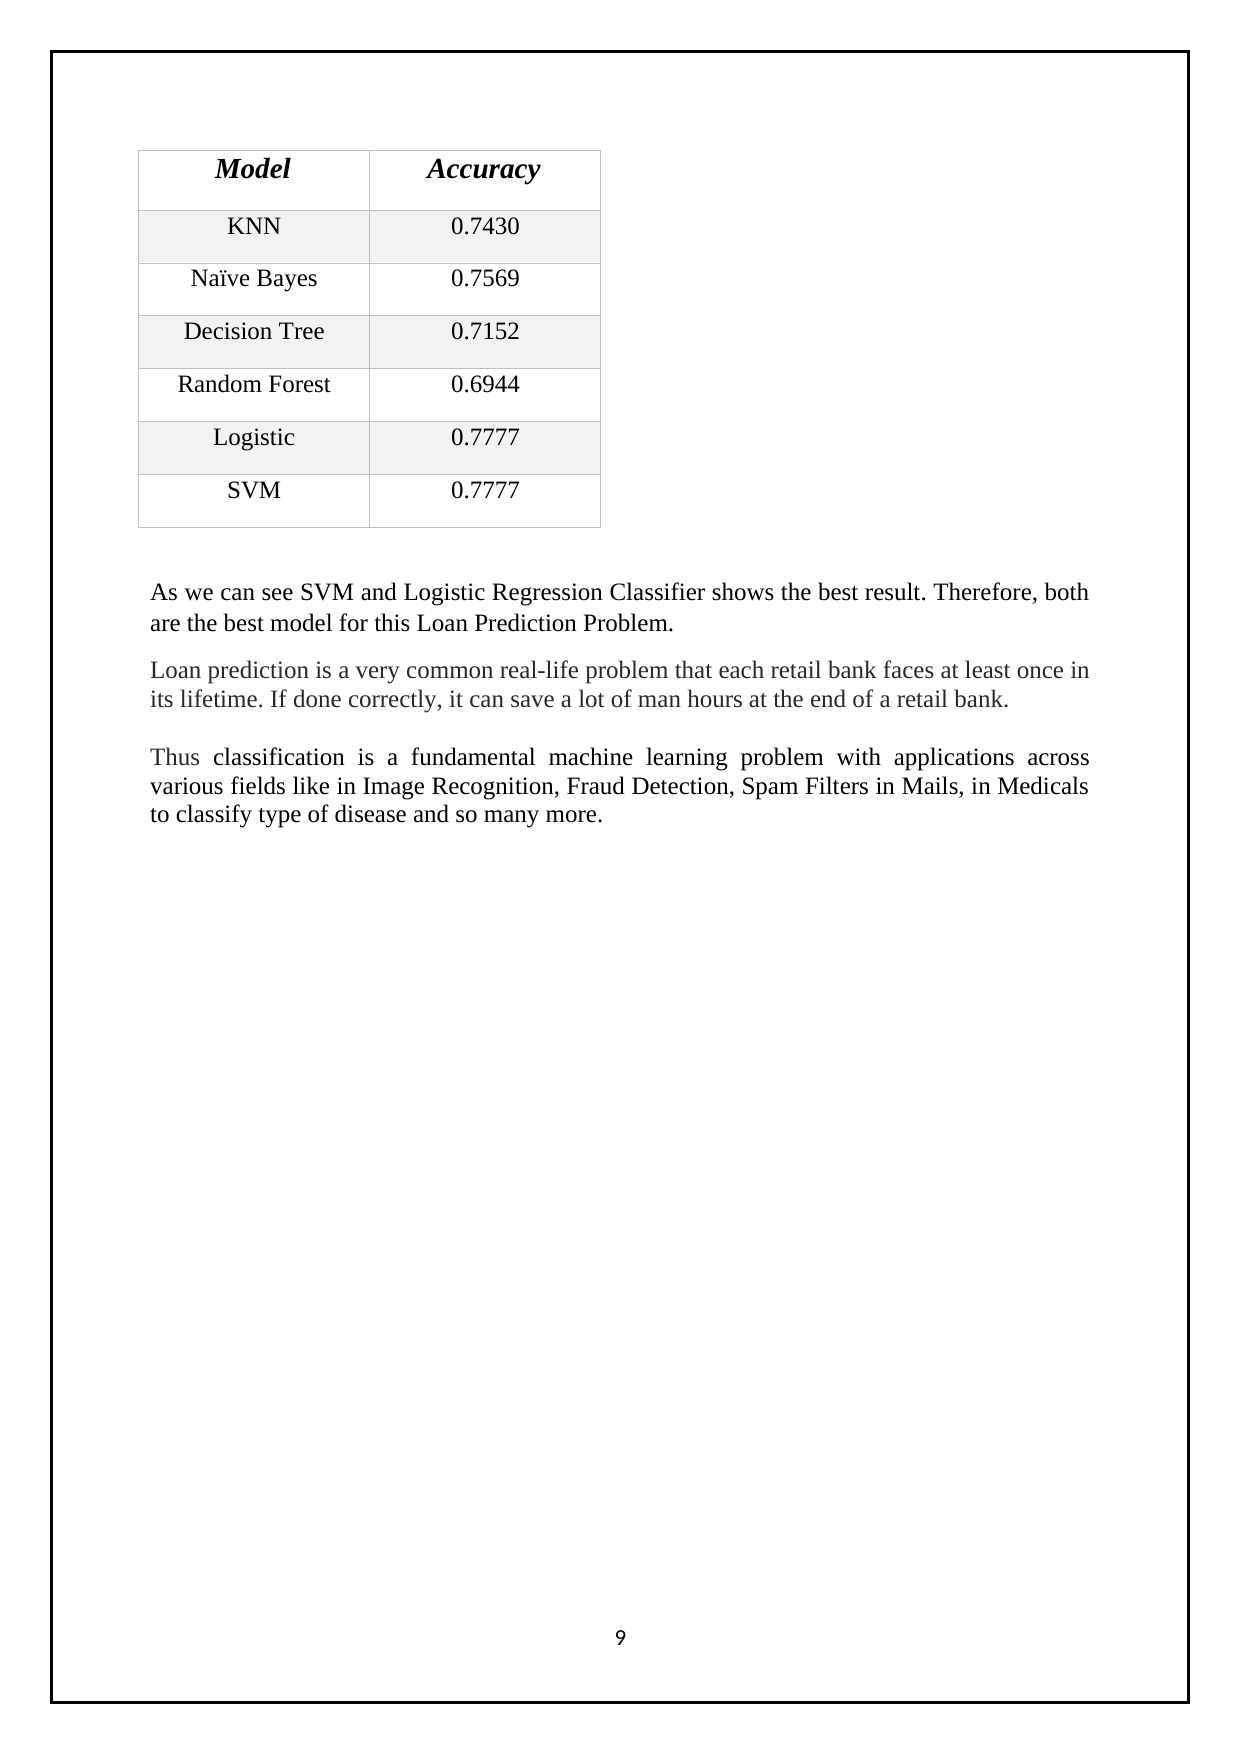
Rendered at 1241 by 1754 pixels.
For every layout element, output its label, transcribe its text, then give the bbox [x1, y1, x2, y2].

table_cell 0.6944 [370, 369, 600, 421]
text Loan prediction is a very common real-life problem that each retail bank faces at least once in its lifetime. If done correctly, it can save a lot of man hours at the end of a retail bank. [150, 655, 1090, 713]
table_cell 0.7777 [370, 422, 600, 474]
text Thus classification is a fundamental machine learning problem with applications across various fields like in Image Recognition, Fraud Detection, Spam Filters in Mails, in Medicals to classify type of disease and so many more. [150, 799, 1090, 828]
table_cell 0.7569 [370, 264, 600, 315]
table_header Model [139, 151, 369, 210]
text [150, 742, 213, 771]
table_cell KNN [139, 211, 369, 262]
table_cell 0.7152 [370, 316, 600, 368]
table_cell Decision Tree [139, 316, 369, 368]
text As we can see SVM and Logistic Regression Classifier shows the best result. Therefore, both are the best model for this Loan Prediction Problem. [150, 577, 1090, 636]
table_cell 0.7430 [370, 211, 600, 262]
table_cell 0.7777 [370, 475, 600, 527]
table_cell Random Forest [139, 369, 369, 421]
table_cell SVM [139, 475, 369, 527]
table_cell Logistic [139, 422, 369, 474]
table_cell Naïve Bayes [139, 264, 369, 315]
table_header Accuracy [370, 151, 600, 210]
